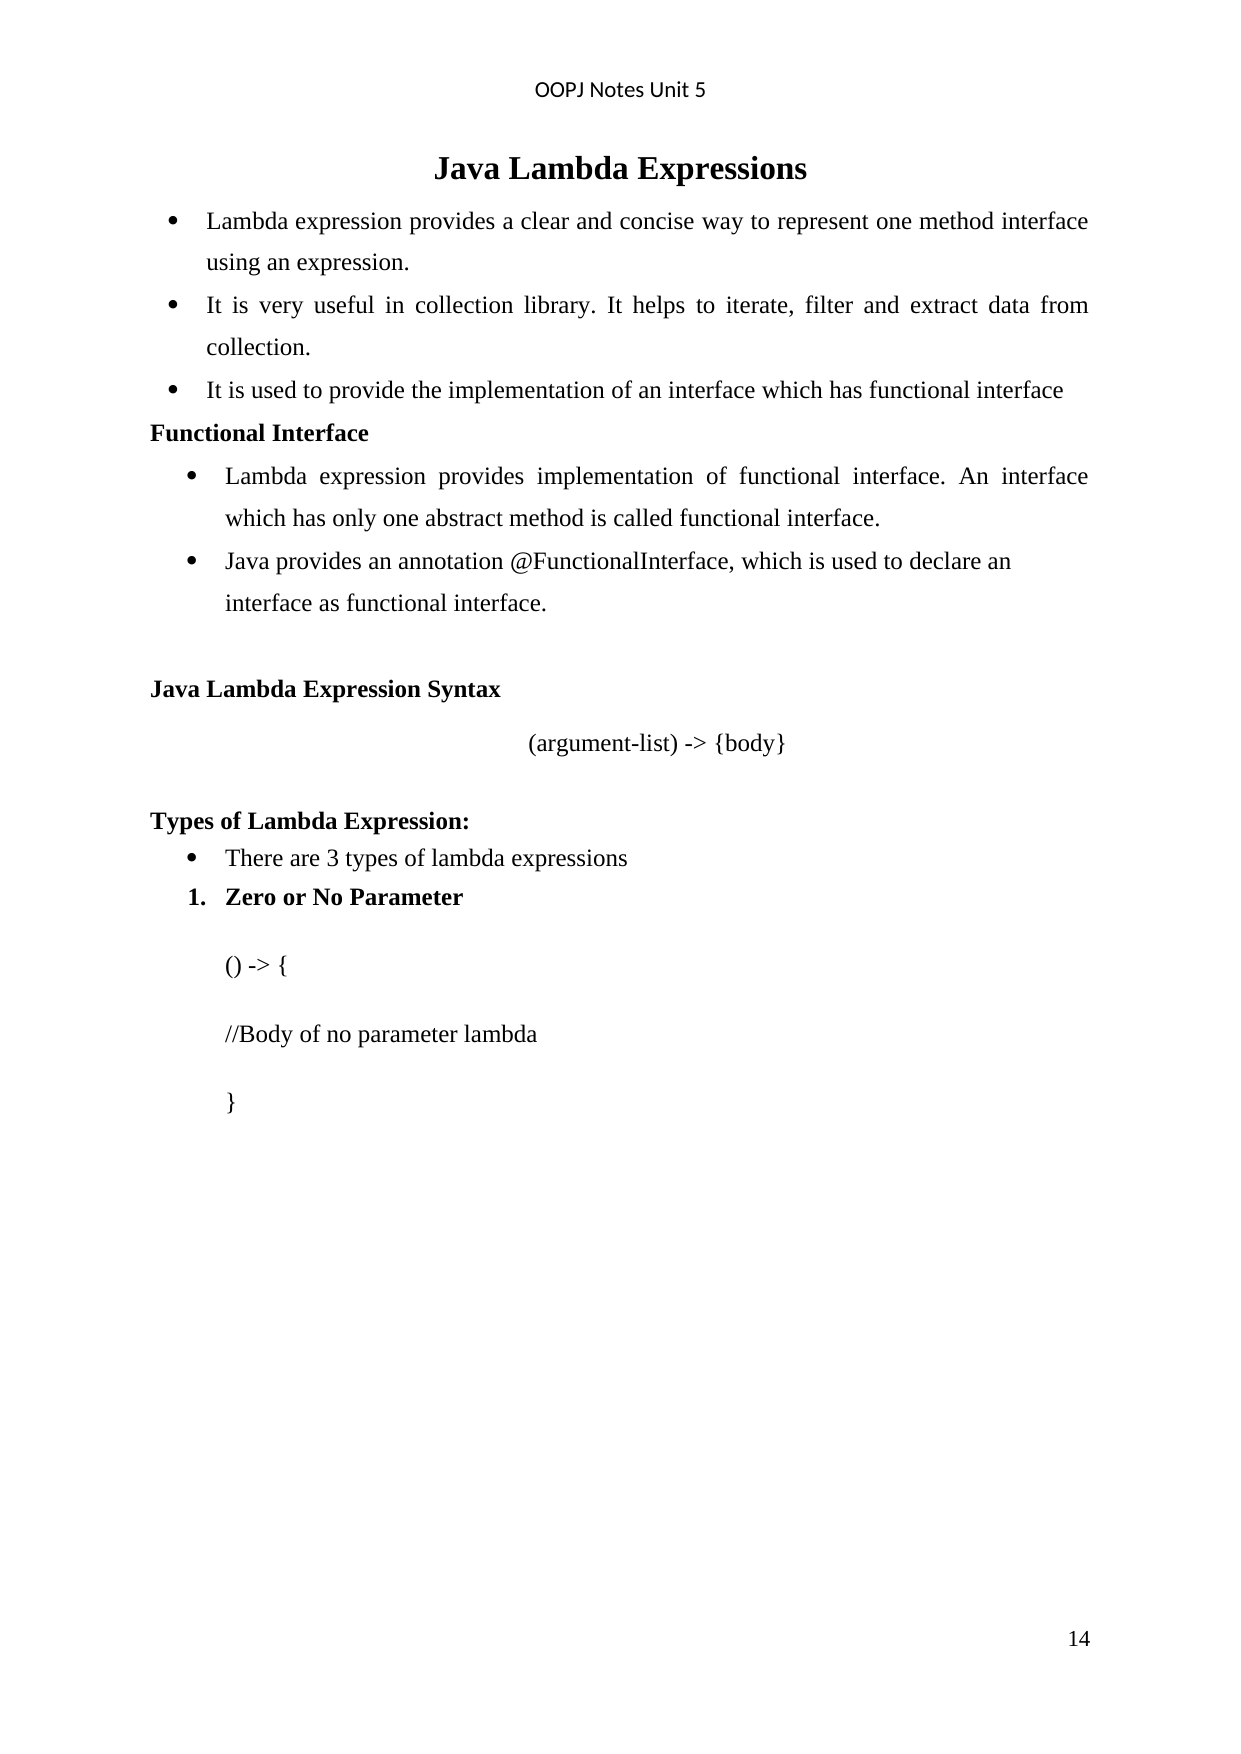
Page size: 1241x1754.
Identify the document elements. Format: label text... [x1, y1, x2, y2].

subtitle Functional Interface [150, 418, 1157, 447]
list Lambda expression provides implementation of functional interface. An interface which has only one abstract method is called functional interface. [187, 461, 1090, 532]
list It is very useful in collection library. It helps to iterate, filter and extract data from collection. [169, 290, 1090, 361]
text //Body of no parameter lambda [225, 1019, 1157, 1047]
list It is used to provide the implementation of an interface which has functional interface [169, 375, 1157, 404]
text (argument-list) -> {body} [223, 728, 1092, 756]
text () -> { [225, 951, 1157, 979]
list Lambda expression provides a clear and concise way to represent one method interface using an expression. [169, 206, 1090, 276]
subtitle Java Lambda Expression Syntax [150, 674, 1157, 703]
subtitle Zero or No Parameter [187, 882, 1157, 911]
list Java provides an annotation @FunctionalInterface, which is used to declare an interface as functional interface. [187, 546, 1090, 617]
text } [225, 1087, 1157, 1116]
subtitle Types of Lambda Expression: [150, 806, 1157, 835]
list There are 3 types of lambda expressions [187, 843, 1157, 872]
subtitle Java Lambda Expressions [223, 148, 1017, 186]
